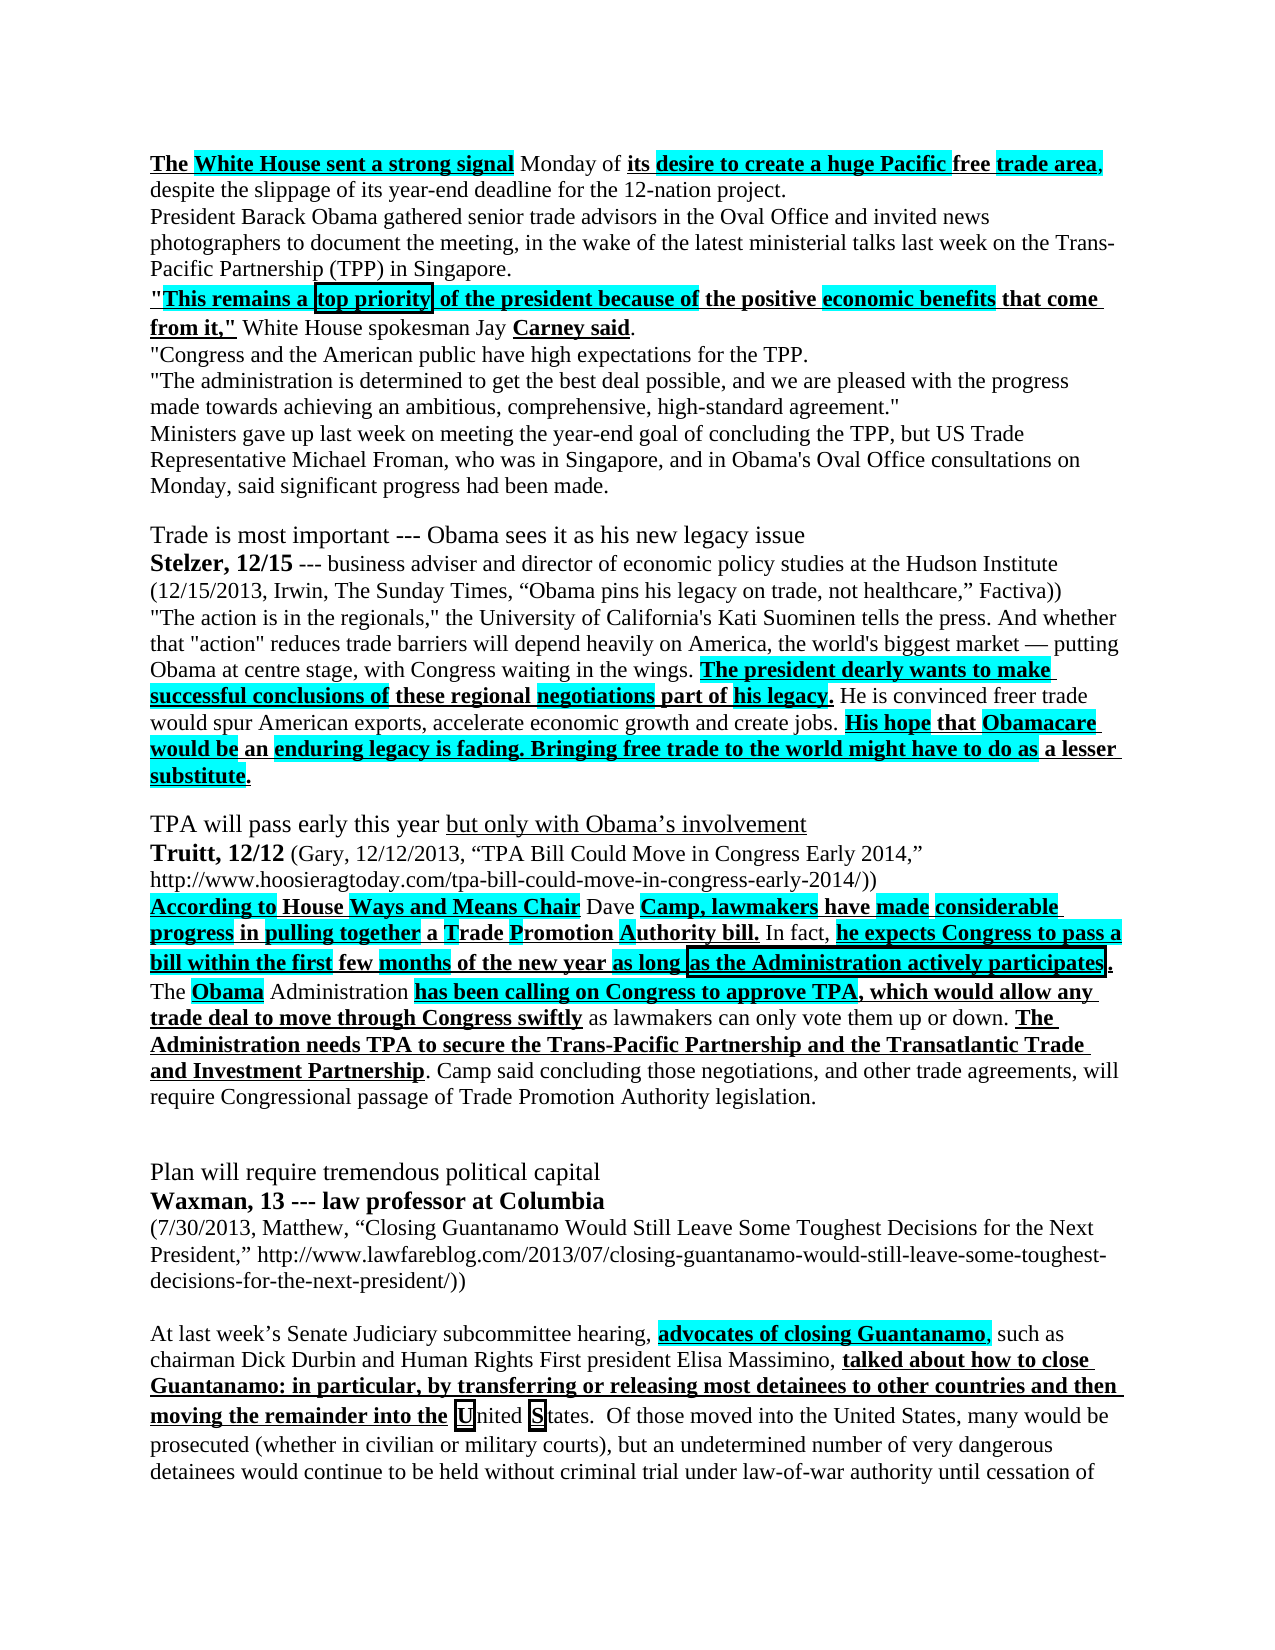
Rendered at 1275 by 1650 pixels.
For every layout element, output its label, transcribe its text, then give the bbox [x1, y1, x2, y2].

text (7/30/2013, Matthew, “Closing Guantanamo Would Still Leave Some Toughest Decisions for the Next President,” http://www.lawfareblog.com/2013/07/closing-guantanamo-would-still-leave-some-toughest-decisions-for-the-next-president/)) [150, 1214, 1125, 1293]
text Truitt, 12/12 (Gary, 12/12/2013, “TPA Bill Could Move in Congress Early 2014,” http://www.hoosieragtoday.com/tpa-bill-could-move-in-congress-early-2014/)) [150, 838, 1125, 893]
text Stelzer, 12/15 --- business adviser and director of economic policy studies at the Hudson Institute (12/15/2013, Irwin, The Sunday Times, “Obama pins his legacy on trade, not healthcare,” Factiva)) [150, 548, 1125, 603]
text Ministers gave up last week on meeting the year-end goal of concluding the TPP, but US Trade Representative Michael Froman, who was in Singapore, and in Obama's Oval Office consultations on Monday, said significant progress had been made. [150, 420, 1125, 499]
subtitle Trade is most important --- Obama sees it as his new legacy issue [150, 520, 1125, 548]
text "The action is in the regionals," the University of California's Kati Suominen tells the press. And whether that "action" reduces trade barriers will depend heavily on America, the world's biggest market — putting Obama at centre stage, with Congress waiting in the wings. The president dearly wants to make successful conclusions of these regional negotiations part of his legacy. He is convinced freer trade would spur American exports, accelerate economic growth and create jobs. His hope that Obamacare would be an enduring legacy is fading. Bringing free trade to the world might have to do as a lesser substitute. [150, 603, 1125, 788]
text "This remains a top priority of the president because of the positive economic benefits that come from it," White House spokesman Jay Carney said. [150, 282, 1125, 341]
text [150, 1320, 1125, 1484]
text President Barack Obama gathered senior trade advisors in the Oval Office and invited news photographers to document the meeting, in the wake of the latest ministerial talks last week on the Trans-Pacific Partnership (TPP) in Singapore. [150, 203, 1125, 282]
subtitle TPA will pass early this year but only with Obama’s involvement [150, 809, 1125, 838]
text The White House sent a strong signal Monday of its desire to create a huge Pacific free trade area, despite the slippage of its year-end deadline for the 12-nation project. [150, 150, 1125, 203]
text "The administration is determined to get the best deal possible, and we are pleased with the progress made towards achieving an ambitious, comprehensive, high-standard agreement." [150, 367, 1125, 420]
text Waxman, 13 --- law professor at Columbia [150, 1186, 1125, 1214]
text According to House Ways and Means Chair Dave Camp, lawmakers have made considerable progress in pulling together a Trade Promotion Authority bill. In fact, he expects Congress to pass a bill within the first few months of the new year as long as the Administration actively participates. The Obama Administration has been calling on Congress to approve TPA, which would allow any trade deal to move through Congress swiftly as lawmakers can only vote them up or down. The Administration needs TPA to secure the Trans-Pacific Partnership and the Transatlantic Trade and Investment Partnership. Camp said concluding those negotiations, and other trade agreements, will require Congressional passage of Trade Promotion Authority legislation. [150, 893, 1125, 1110]
text "Congress and the American public have high expectations for the TPP. [150, 341, 1125, 367]
subtitle Plan will require tremendous political capital [150, 1157, 1125, 1186]
